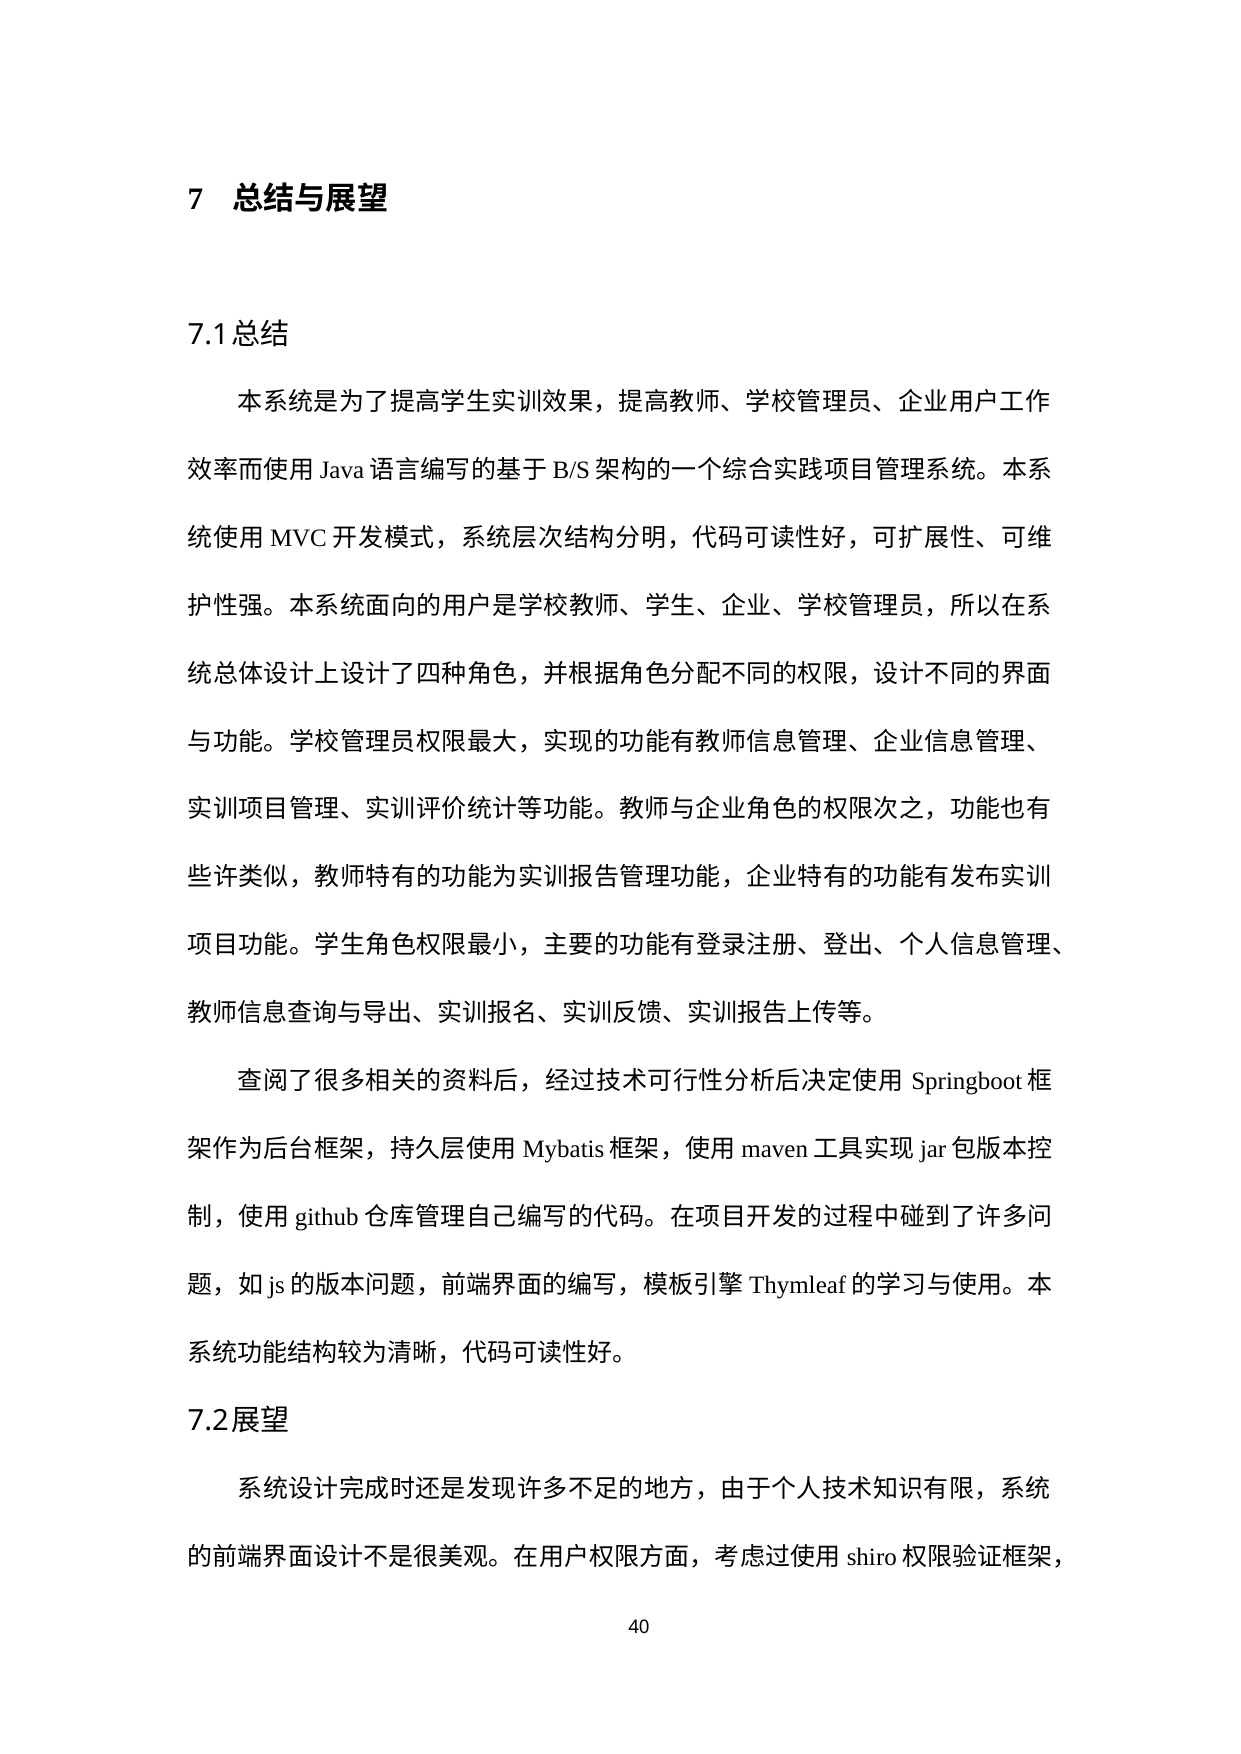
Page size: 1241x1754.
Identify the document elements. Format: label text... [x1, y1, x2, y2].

subtitle 展望 [187, 1384, 1053, 1452]
text 本系统是为了提高学生实训效果，提高教师、学校管理员、企业用户工作效率而使用Java语言编写的基于B/S架构的一个综合实践项目管理系统。本系统使用MVC开发模式，系统层次结构分明，代码可读性好，可扩展性、可维护性强。本系统面向的用户是学校教师、学生、企业、学校管理员，所以在系统总体设计上设计了四种角色，并根据角色分配不同的权限，设计不同的界面与功能。学校管理员权限最大，实现的功能有教师信息管理、企业信息管理、实训项目管理、实训评价统计等功能。教师与企业角色的权限次之，功能也有些许类似，教师特有的功能为实训报告管理功能，企业特有的功能有发布实训项目功能。学生角色权限最小，主要的功能有登录注册、登出、个人信息管理、教师信息查询与导出、实训报名、实训反馈、实训报告上传等。 [187, 366, 1053, 1045]
subtitle 总结 [187, 298, 1053, 366]
text 查阅了很多相关的资料后，经过技术可行性分析后决定使用Springboot框架作为后台框架，持久层使用Mybatis框架，使用maven工具实现jar包版本控制，使用github仓库管理自己编写的代码。在项目开发的过程中碰到了许多问题，如js的版本问题，前端界面的编写，模板引擎Thymleaf的学习与使用。本系统功能结构较为清晰，代码可读性好。 [187, 1045, 1053, 1384]
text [187, 1452, 1053, 1588]
subtitle 总结与展望 [187, 162, 1053, 230]
